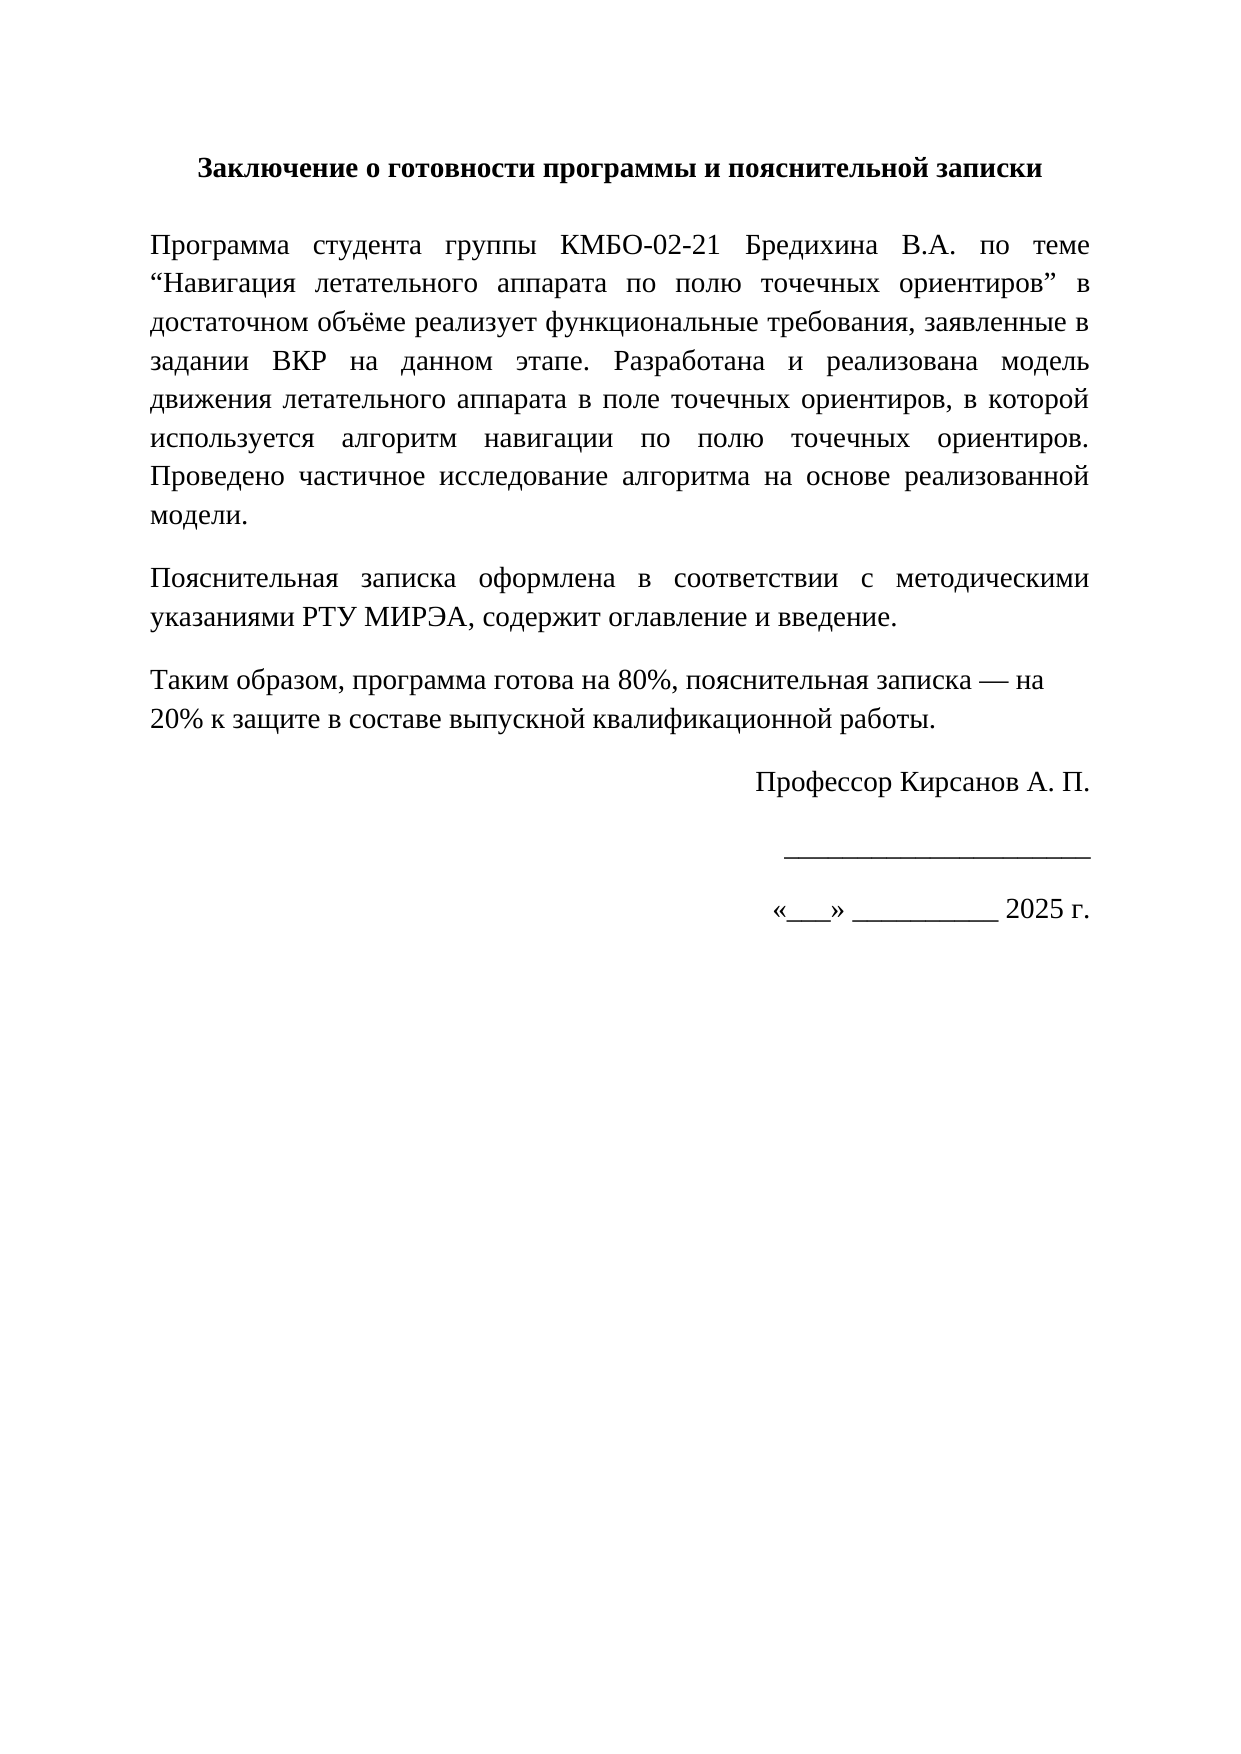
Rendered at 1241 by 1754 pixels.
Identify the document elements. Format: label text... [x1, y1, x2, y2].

text Профессор Кирсанов А. П. [150, 764, 1090, 798]
text _____________________ [150, 828, 1090, 862]
text Программа студента группы КМБО-02-21 Бредихина В.А. по теме “Навигация летательного аппарата по полю точечных ориентиров” в достаточном объёме реализует функциональные требования, заявленные в задании ВКР на данном этапе. Разработана и реализована модель движения летательного аппарата в поле точечных ориентиров, в которой используется алгоритм навигации по полю точечных ориентиров. Проведено частичное исследование алгоритма на основе реализованной модели. [150, 227, 1090, 530]
text Заключение о готовности программы и пояснительной записки [150, 150, 1090, 183]
text Таким образом, программа готова на 80%, пояснительная записка — на 20% к защите в составе выпускной квалификационной работы. [150, 662, 1090, 734]
text Пояснительная записка оформлена в соответствии с методическими указаниями РТУ МИРЭА, содержит оглавление и введение. [150, 560, 1090, 632]
text «___» __________ 2025 г. [150, 892, 1090, 925]
